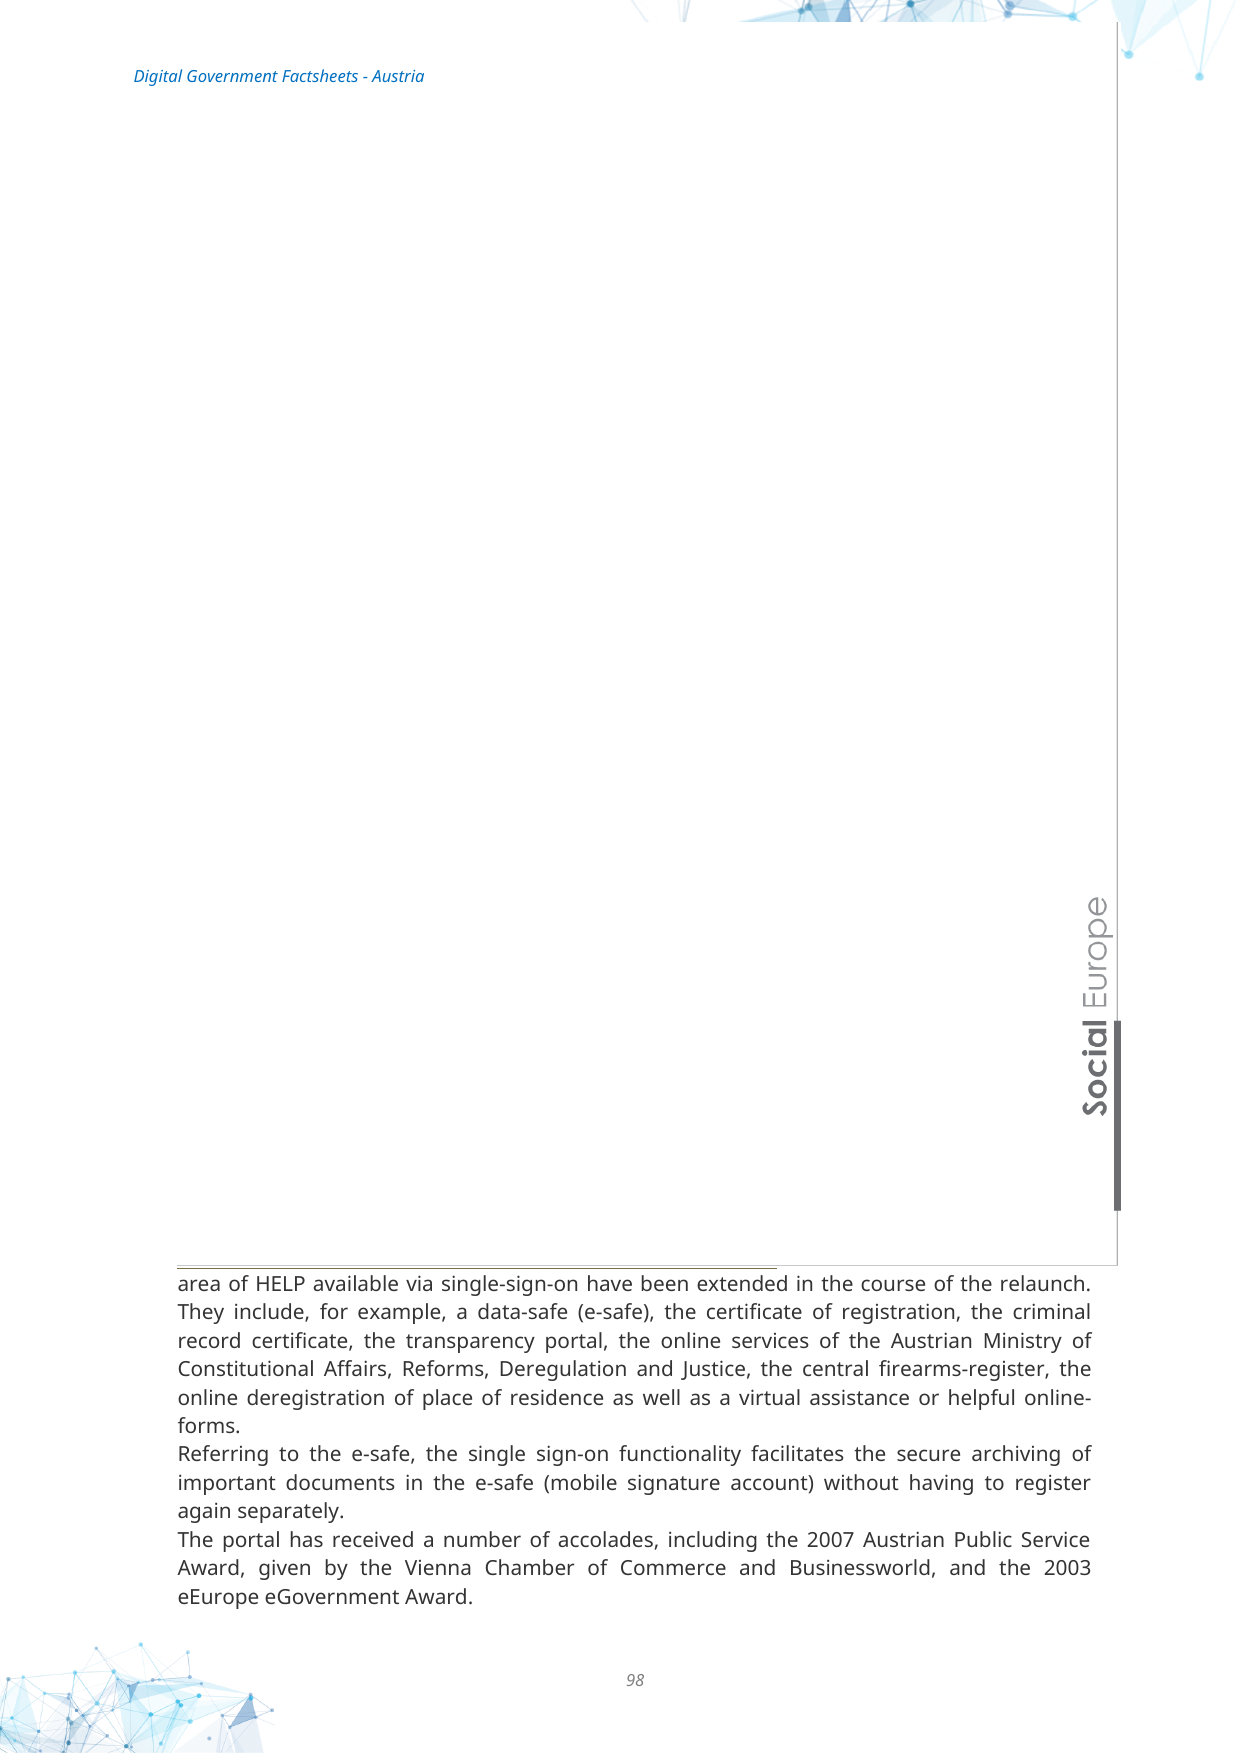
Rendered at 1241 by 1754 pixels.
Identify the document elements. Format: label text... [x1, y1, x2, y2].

text Referring to the e-safe, the single sign-on functionality facilitates the secure archiving of important documents in the e-safe (mobile signature account) without having to register again separately. [177, 1439, 1092, 1525]
text The portal has received a number of accolades, including the 2007 Austrian Public Service Award, given by the Vienna Chamber of Commerce and Businessworld, and the 2003 eEurope eGovernment Award. [177, 1525, 1092, 1610]
picture [177, 22, 1121, 1266]
text The HELP.gv.at website, which has been offering online services according to the one-stop principle since 2001, was relaunched on 15 August 2017. In addition to the numerous graphical and structural improvements of the one-stop-portal, the services in the registered area of HELP available via single-sign-on have been extended in the course of the relaunch. They include, for example, a data-safe (e-safe), the certificate of registration, the criminal record certificate, the transparency portal, the online services of the Austrian Ministry of Constitutional Affairs, Reforms, Deregulation and Justice, the central firearms-register, the online deregistration of place of residence as well as a virtual assistance or helpful online-forms. [177, 1269, 1092, 1439]
